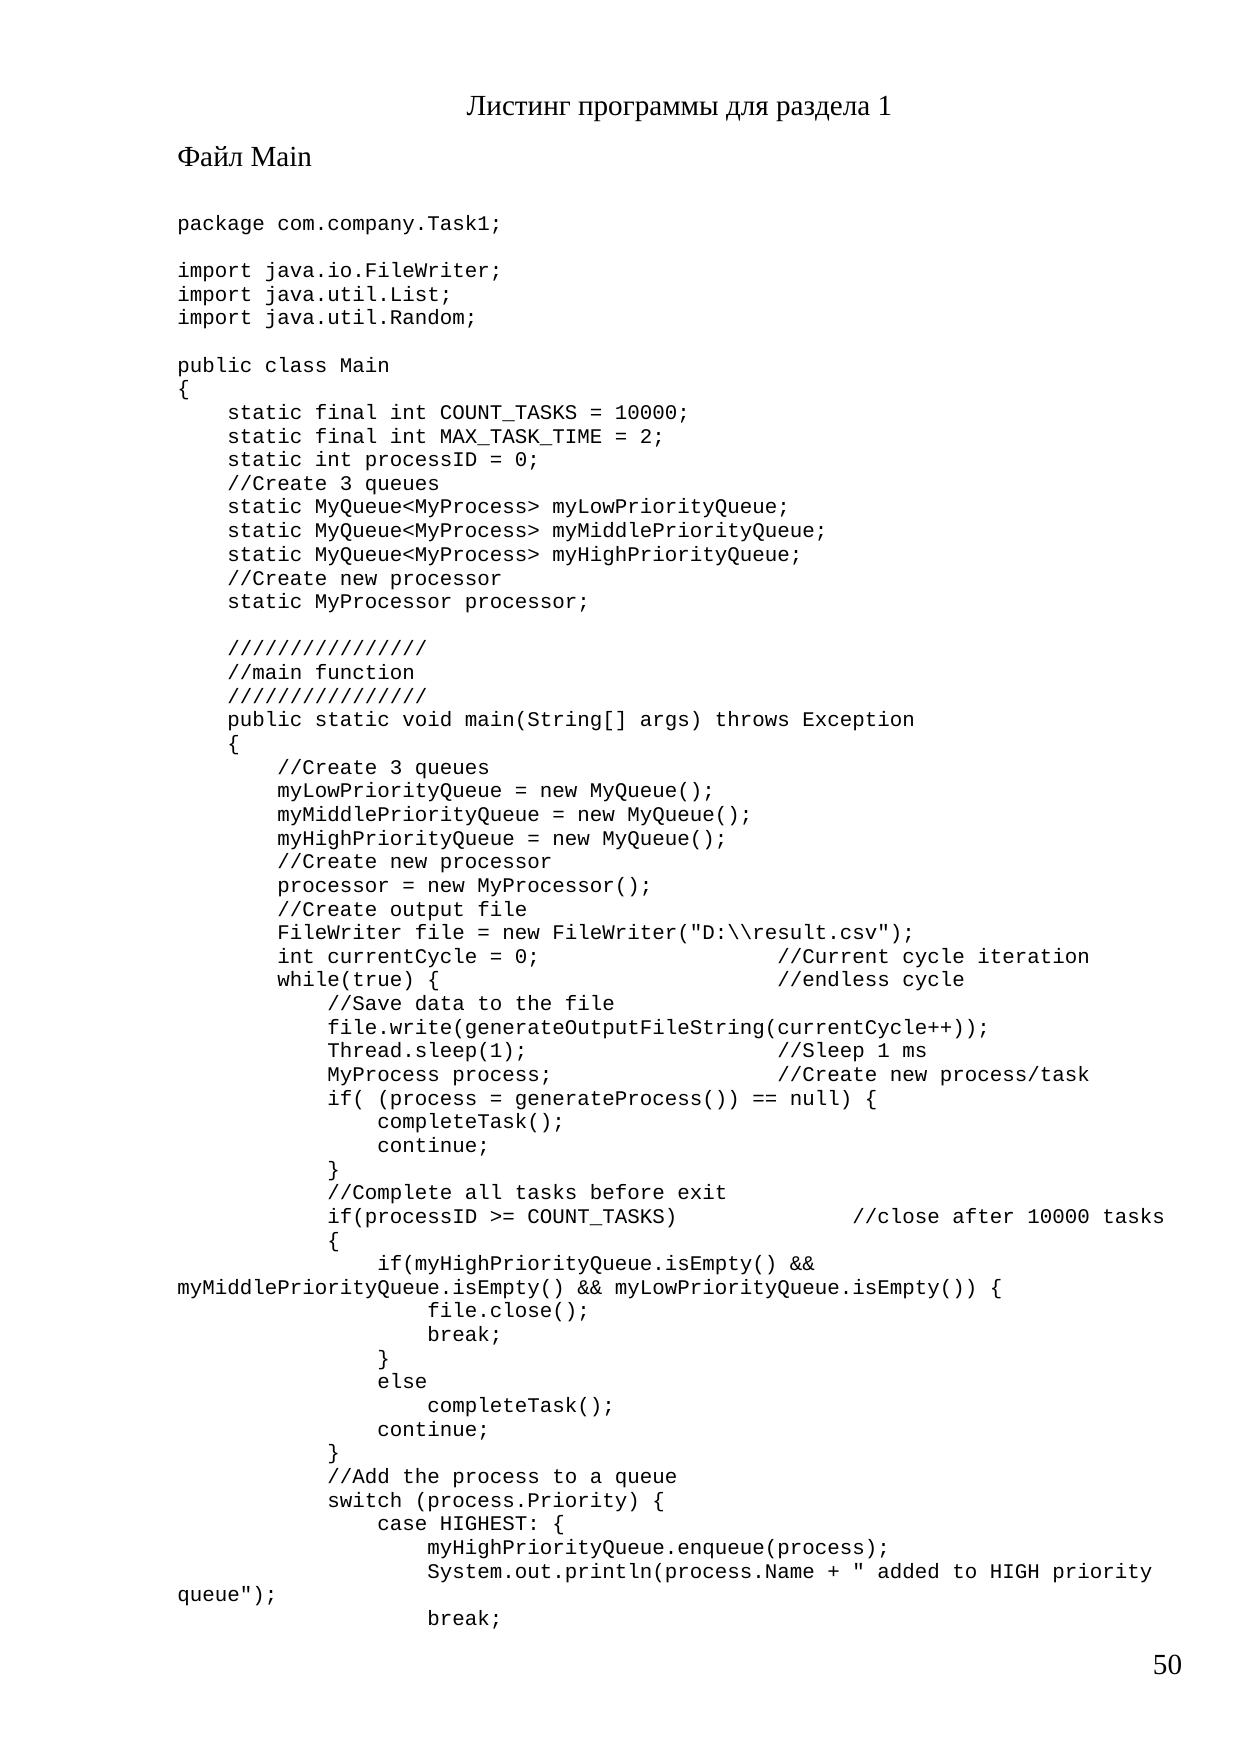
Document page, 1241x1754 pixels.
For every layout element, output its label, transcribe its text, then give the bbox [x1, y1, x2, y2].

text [177, 213, 1182, 1632]
text Файл Main [177, 139, 1182, 172]
text Листинг программы для раздела 1 [177, 88, 1182, 122]
